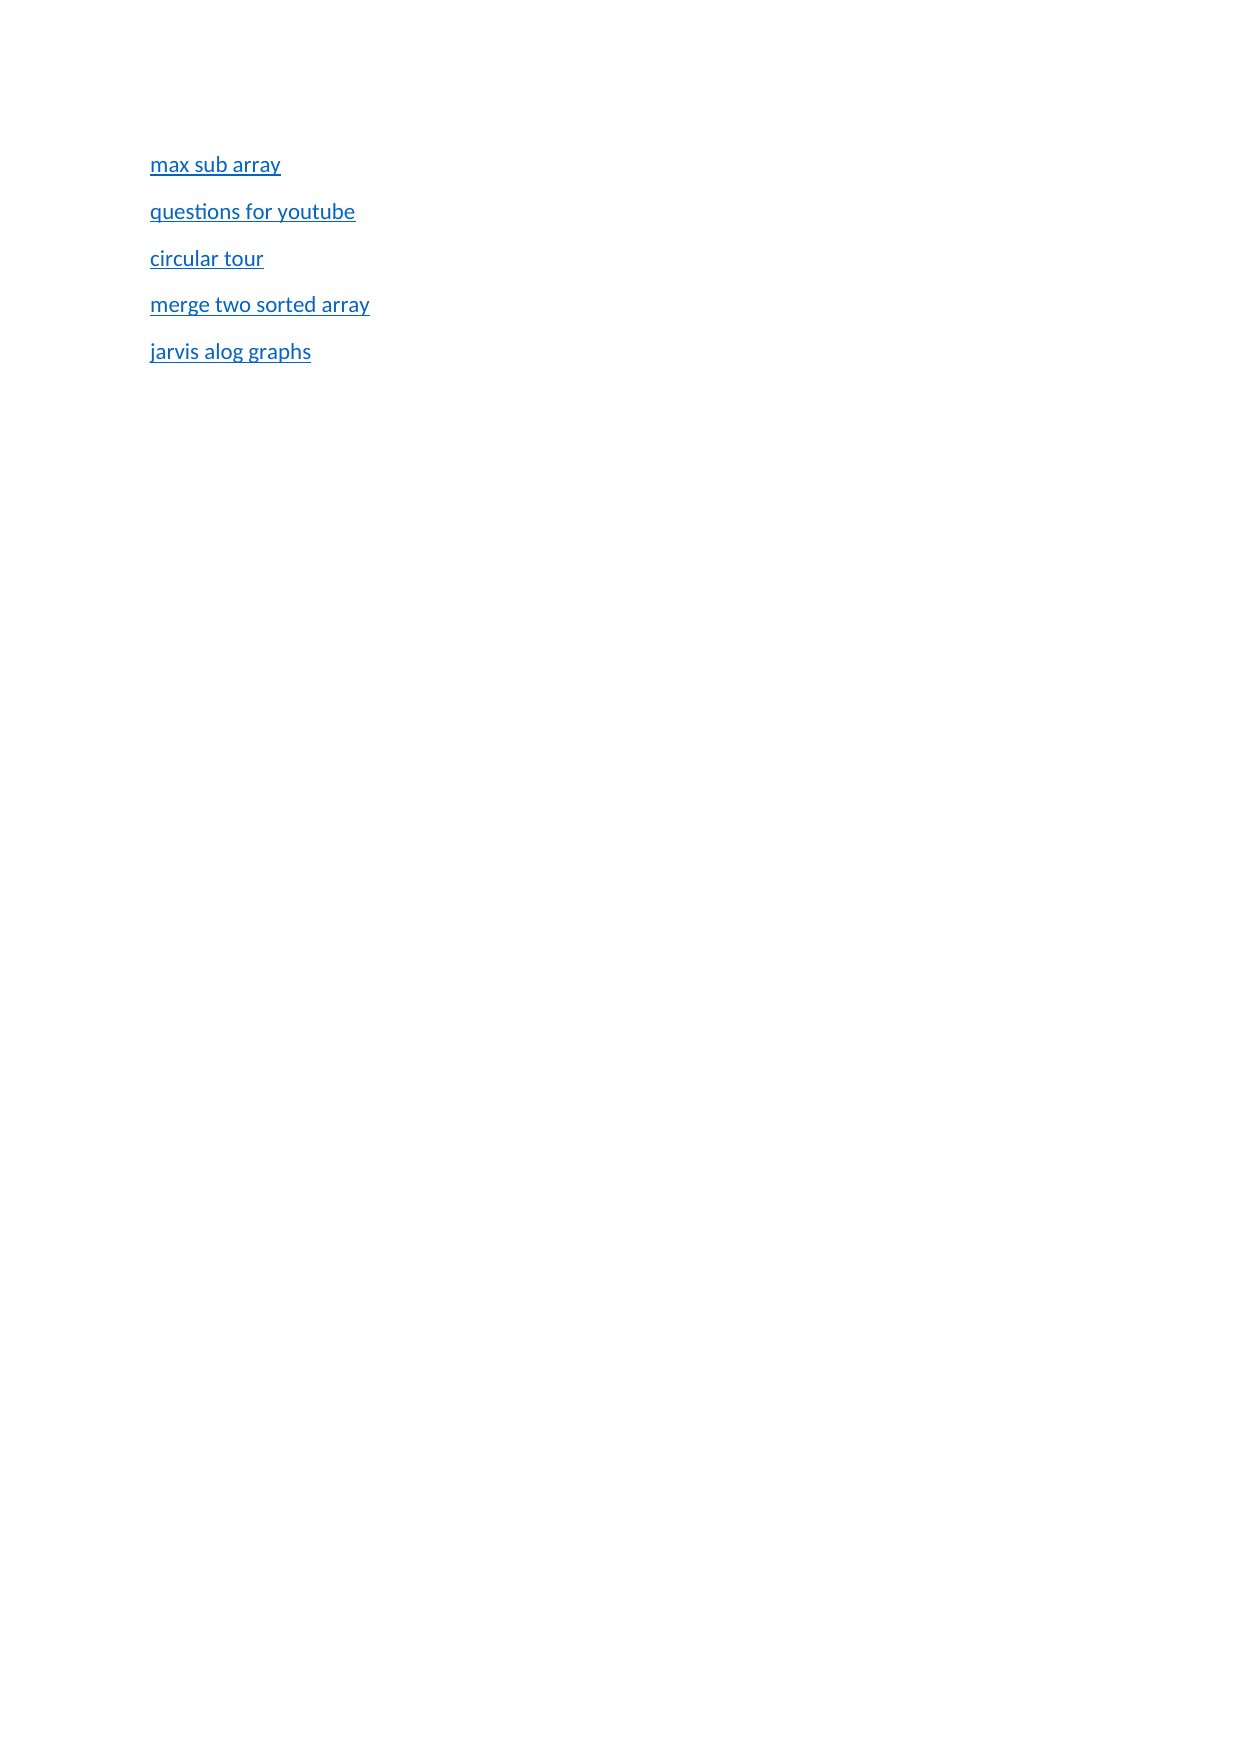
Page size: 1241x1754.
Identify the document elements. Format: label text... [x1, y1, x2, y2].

text max sub array [150, 150, 1090, 178]
text questions for youtube [150, 197, 1090, 225]
text merge two sorted array [150, 291, 1090, 319]
text circular tour [150, 244, 1090, 272]
text jarvis alog graphs [150, 337, 1090, 366]
